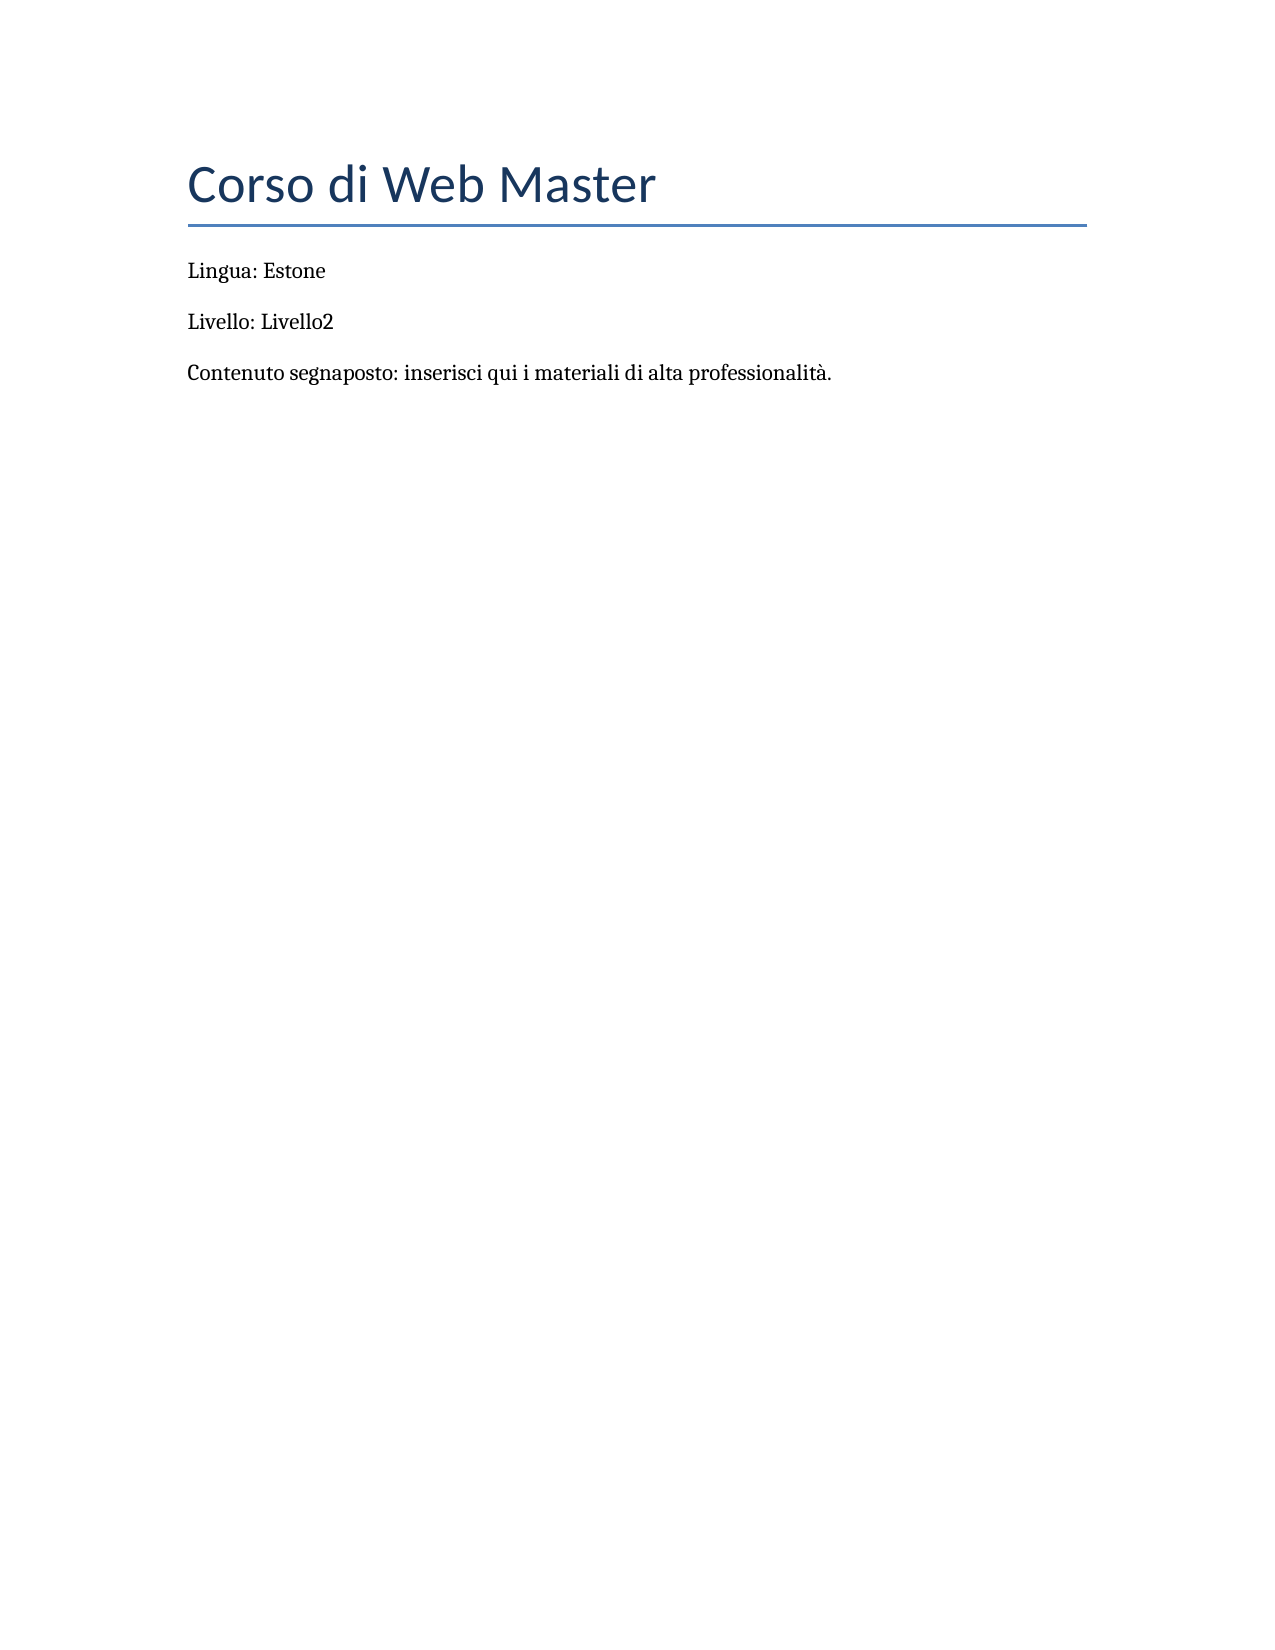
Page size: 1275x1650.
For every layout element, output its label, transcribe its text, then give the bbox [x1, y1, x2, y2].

text Livello: Livello2 [187, 309, 1087, 335]
text Lingua: Estone [187, 258, 1087, 284]
title Corso di Web Master [187, 150, 1087, 227]
text Contenuto segnaposto: inserisci qui i materiali di alta professionalità. [187, 360, 1087, 386]
